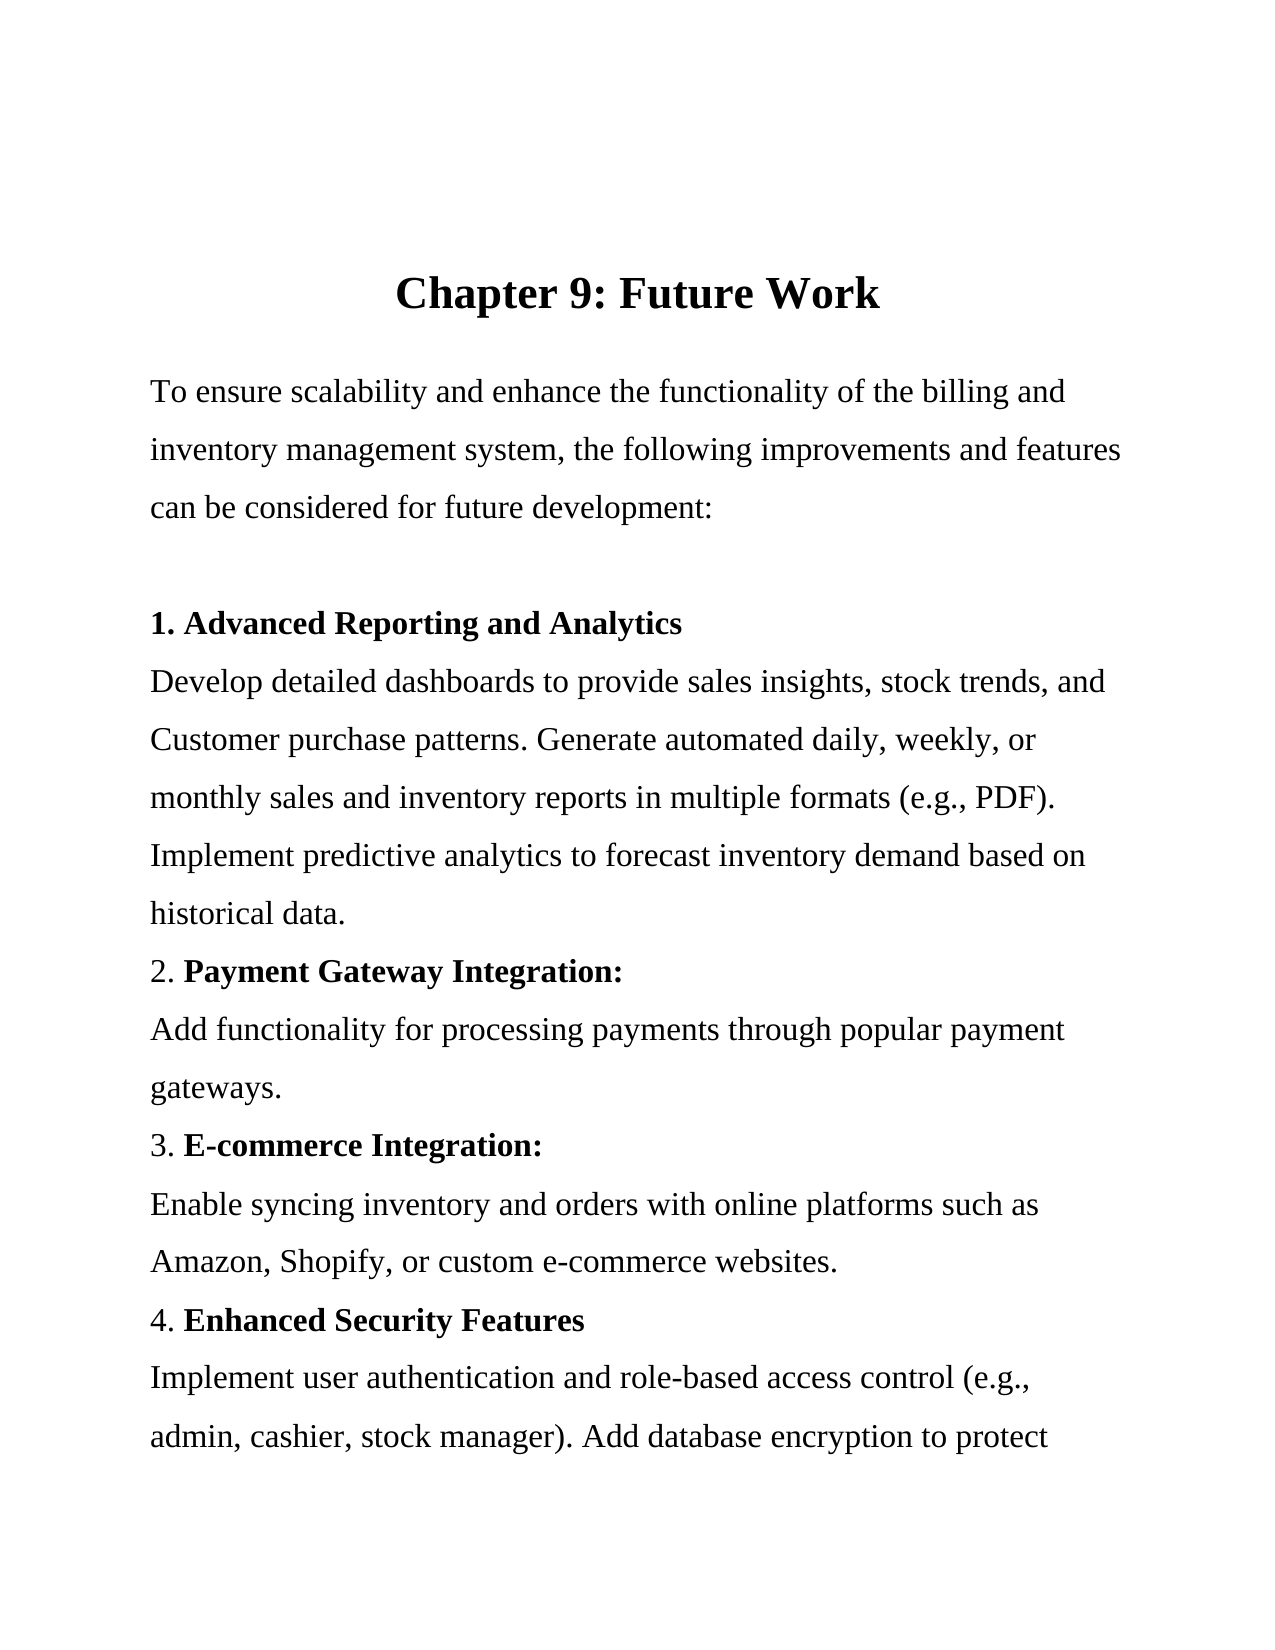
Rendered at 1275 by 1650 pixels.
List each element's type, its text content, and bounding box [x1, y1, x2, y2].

text 4. Enhanced Security Features [150, 1300, 1125, 1338]
text Add functionality for processing payments through popular payment [150, 1010, 1125, 1048]
text Enable syncing inventory and orders with online platforms such as [150, 1184, 1125, 1222]
text Chapter 9: Future Work [150, 266, 1125, 319]
text Develop detailed dashboards to provide sales insights, stock trends, and [150, 662, 1125, 700]
text monthly sales and inventory reports in multiple formats (e.g., PDF). [150, 778, 1125, 816]
text 3. E-commerce Integration: [150, 1126, 1125, 1164]
text gateways. [150, 1068, 1125, 1106]
text historical data. [150, 894, 1125, 932]
text Amazon, Shopify, or custom e-commerce websites. [150, 1242, 1125, 1280]
text admin, cashier, stock manager). Add database encryption to protect [150, 1416, 1125, 1454]
text Implement predictive analytics to forecast inventory demand based on [150, 836, 1125, 874]
text 2. Payment Gateway Integration: [150, 952, 1125, 990]
text 1. Advanced Reporting and Analytics [150, 603, 1125, 642]
text To ensure scalability and enhance the functionality of the billing and [150, 371, 1125, 410]
text Customer purchase patterns. Generate automated daily, weekly, or [150, 719, 1125, 758]
text can be considered for future development: [150, 487, 1125, 526]
text Implement user authentication and role-based access control (e.g., [150, 1358, 1125, 1396]
text inventory management system, the following improvements and features [150, 429, 1125, 468]
